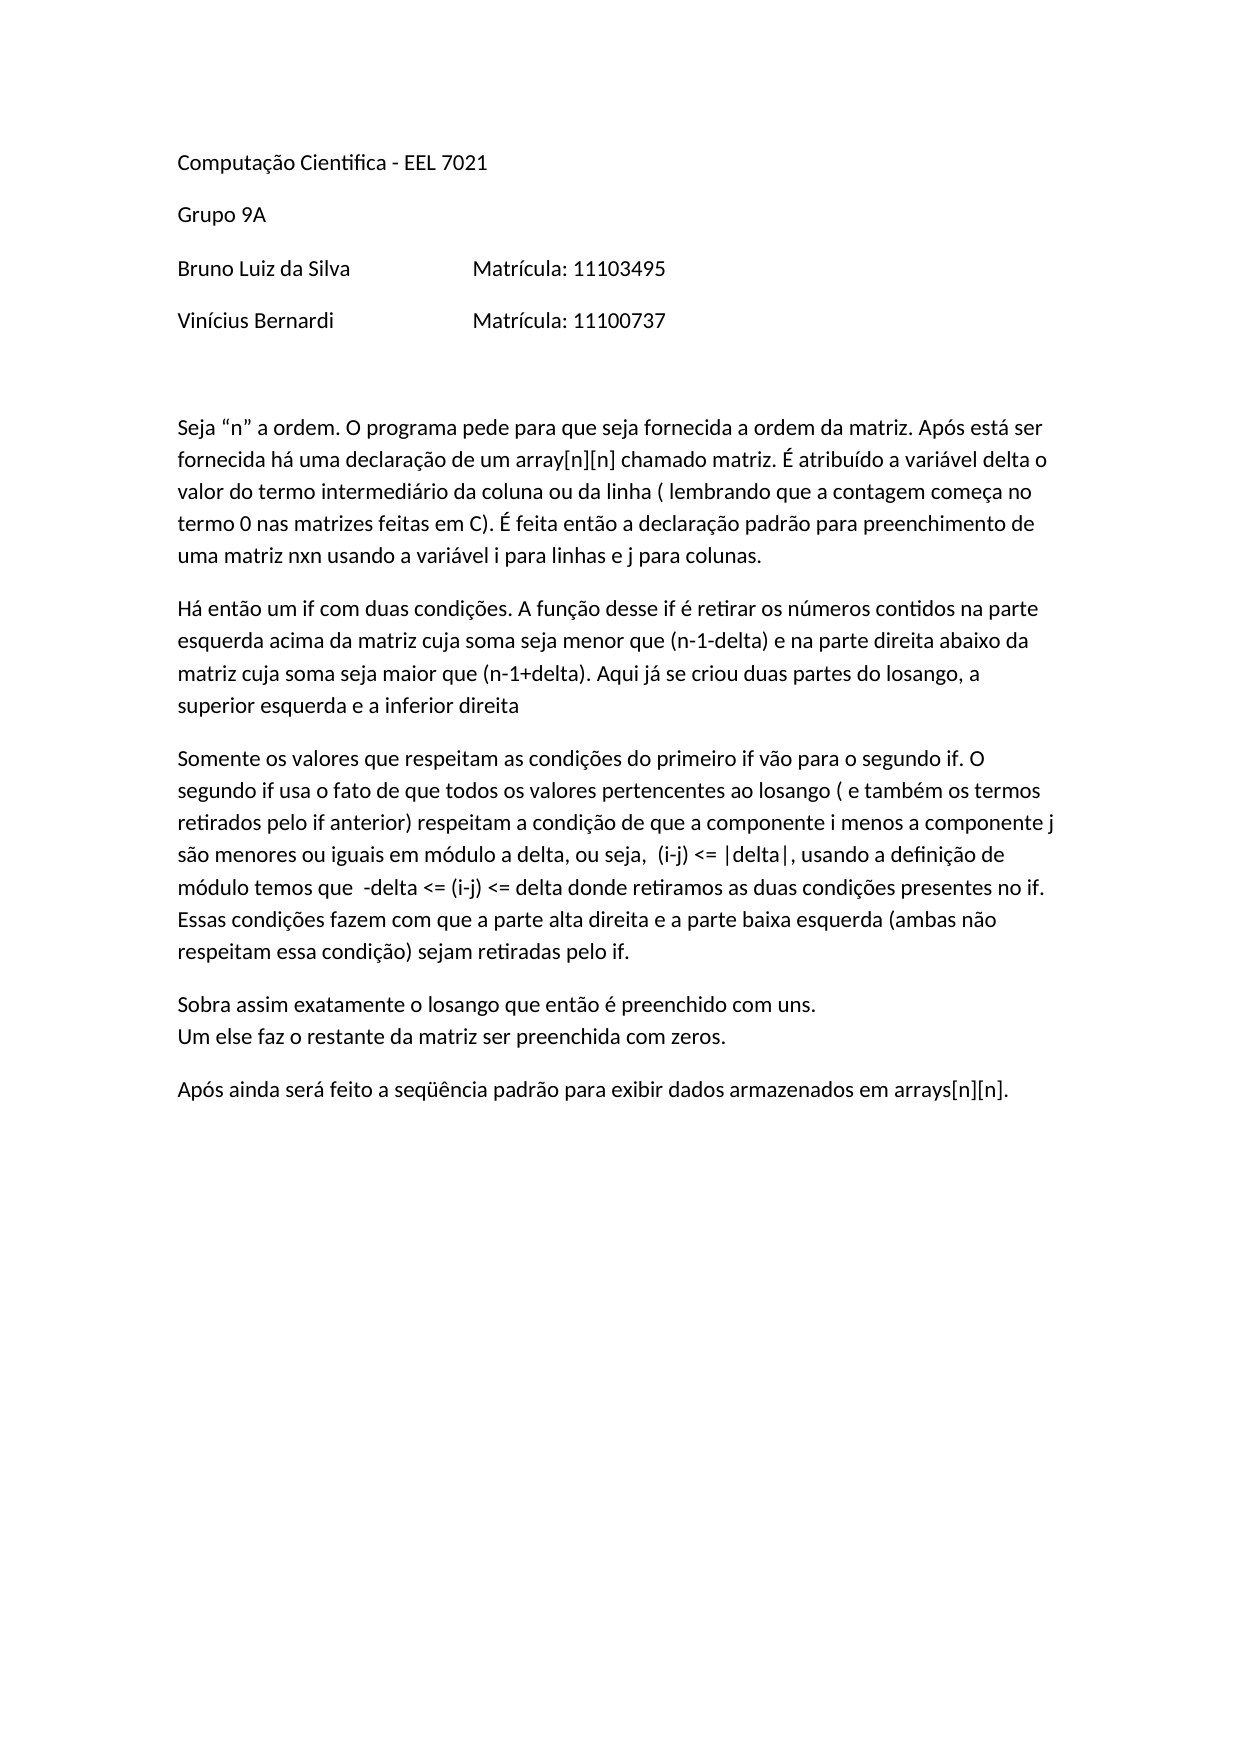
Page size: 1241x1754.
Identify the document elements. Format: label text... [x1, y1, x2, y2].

text Sobra assim exatamente o losango que então é preenchido com uns. Um else faz o restante da matriz ser preenchida com zeros. [177, 990, 1063, 1050]
text Há então um if com duas condições. A função desse if é retirar os números contidos na parte esquerda acima da matriz cuja soma seja menor que (n-1-delta) e na parte direita abaixo da matriz cuja soma seja maior que (n-1+delta). Aqui já se criou duas partes do losango, a superior esquerda e a inferior direita [177, 594, 1063, 719]
text Bruno Luiz da Silva Matrícula: 11103495 [177, 254, 1063, 282]
text Grupo 9A [177, 201, 1063, 229]
text Vinícius Bernardi Matrícula: 11100737 [177, 307, 1063, 335]
text Seja “n” a ordem. O programa pede para que seja fornecida a ordem da matriz. Após está ser fornecida há uma declaração de um array[n][n] chamado matriz. É atribuído a variável delta o valor do termo intermediário da coluna ou da linha ( lembrando que a contagem começa no termo 0 nas matrizes feitas em C). É feita então a declaração padrão para preenchimento de uma matriz nxn usando a variável i para linhas e j para colunas. [177, 413, 1063, 569]
text Somente os valores que respeitam as condições do primeiro if vão para o segundo if. O segundo if usa o fato de que todos os valores pertencentes ao losango ( e também os termos retirados pelo if anterior) respeitam a condição de que a componente i menos a componente j são menores ou iguais em módulo a delta, ou seja, (i-j) <= |delta|, usando a definição de módulo temos que -delta <= (i-j) <= delta donde retiramos as duas condições presentes no if. Essas condições fazem com que a parte alta direita e a parte baixa esquerda (ambas não respeitam essa condição) sejam retiradas pelo if. [177, 744, 1063, 965]
text Computação Cientifica - EEL 7021 [177, 148, 1063, 176]
text Após ainda será feito a seqüência padrão para exibir dados armazenados em arrays[n][n]. [177, 1075, 1063, 1103]
